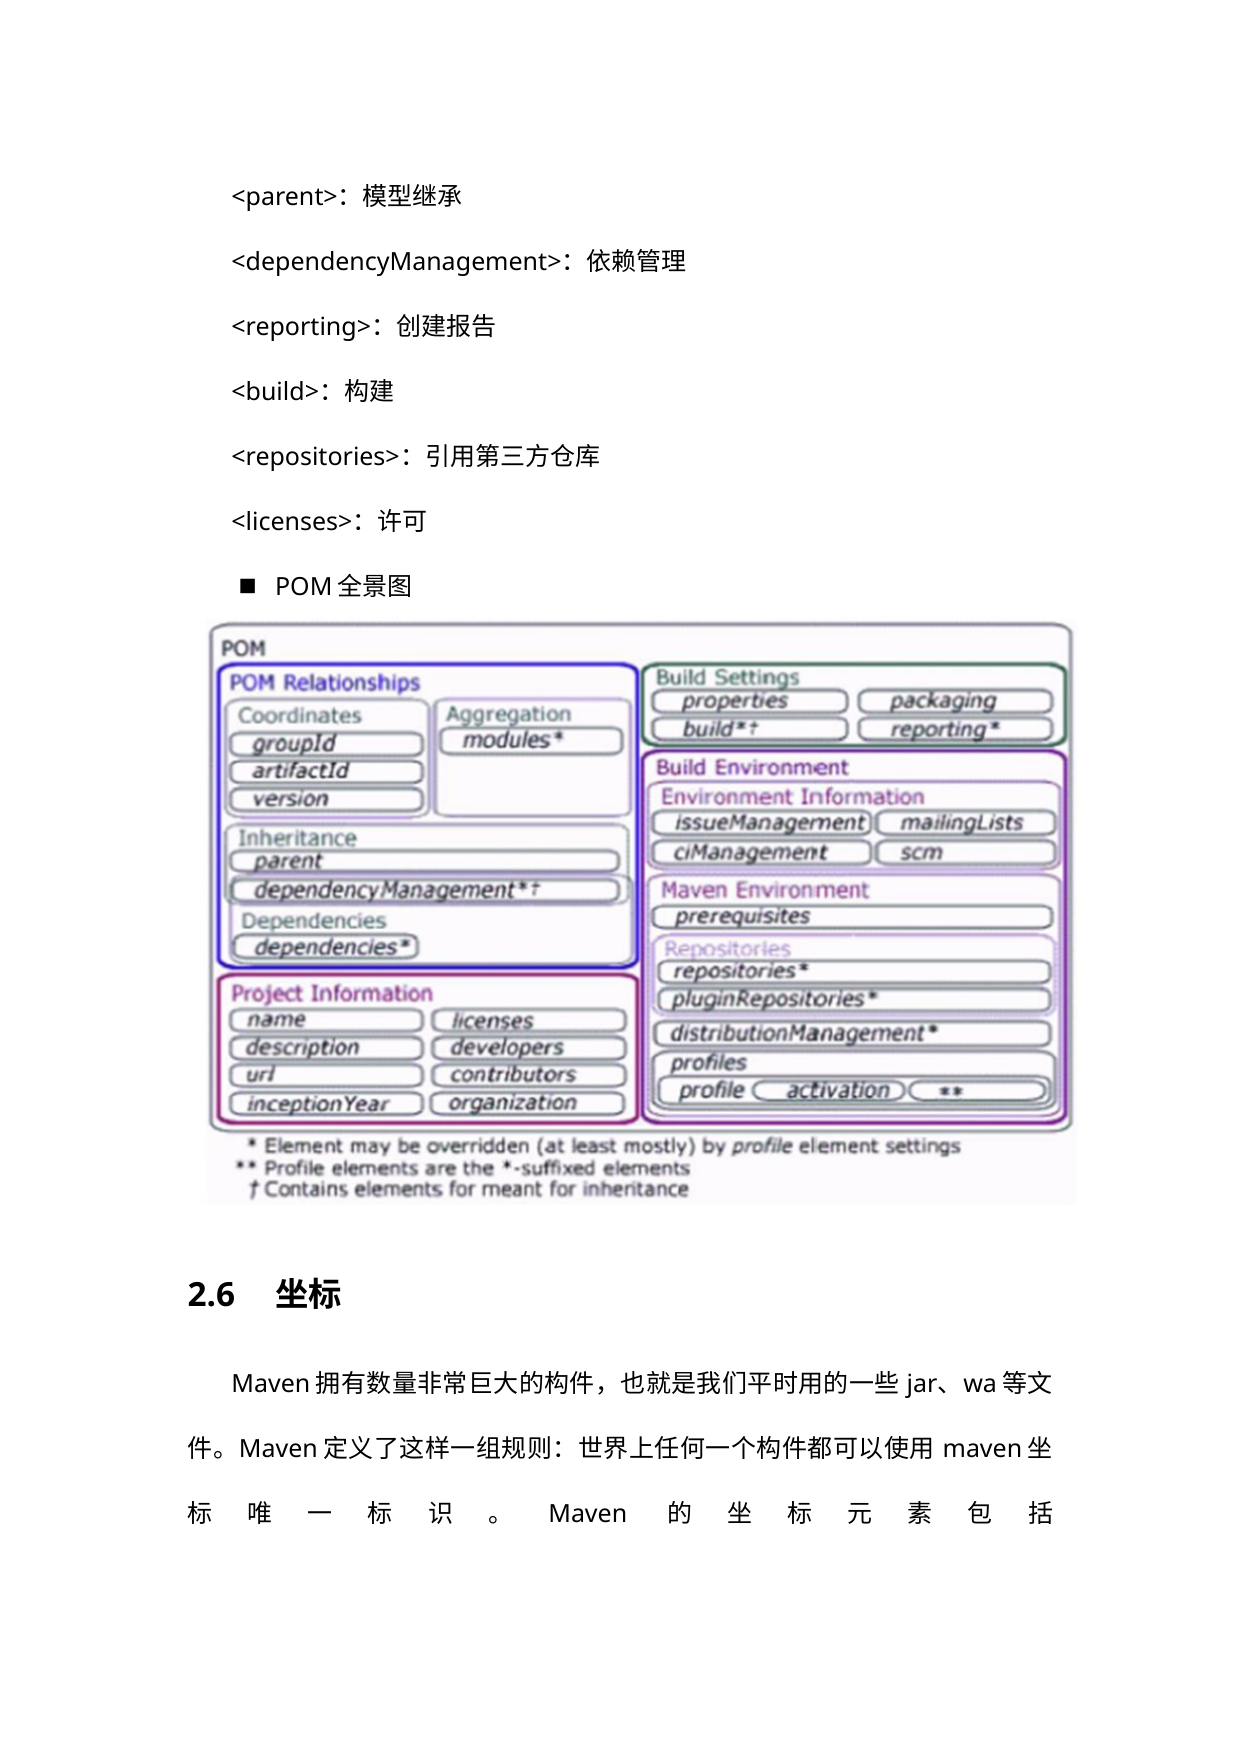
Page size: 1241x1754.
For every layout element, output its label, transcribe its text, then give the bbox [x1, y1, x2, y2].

text <parent>：模型继承 [187, 162, 1053, 227]
text <reporting>：创建报告 [187, 292, 1053, 357]
picture [200, 617, 1080, 1205]
text <licenses>：许可 [187, 487, 1053, 552]
subtitle 坐标 [187, 1259, 1053, 1324]
text <dependencyManagement>：依赖管理 [187, 227, 1053, 292]
text <build>：构建 [187, 357, 1053, 422]
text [187, 1349, 1053, 1544]
text <repositories>：引用第三方仓库 [187, 422, 1053, 487]
list POM全景图 [187, 552, 1053, 617]
